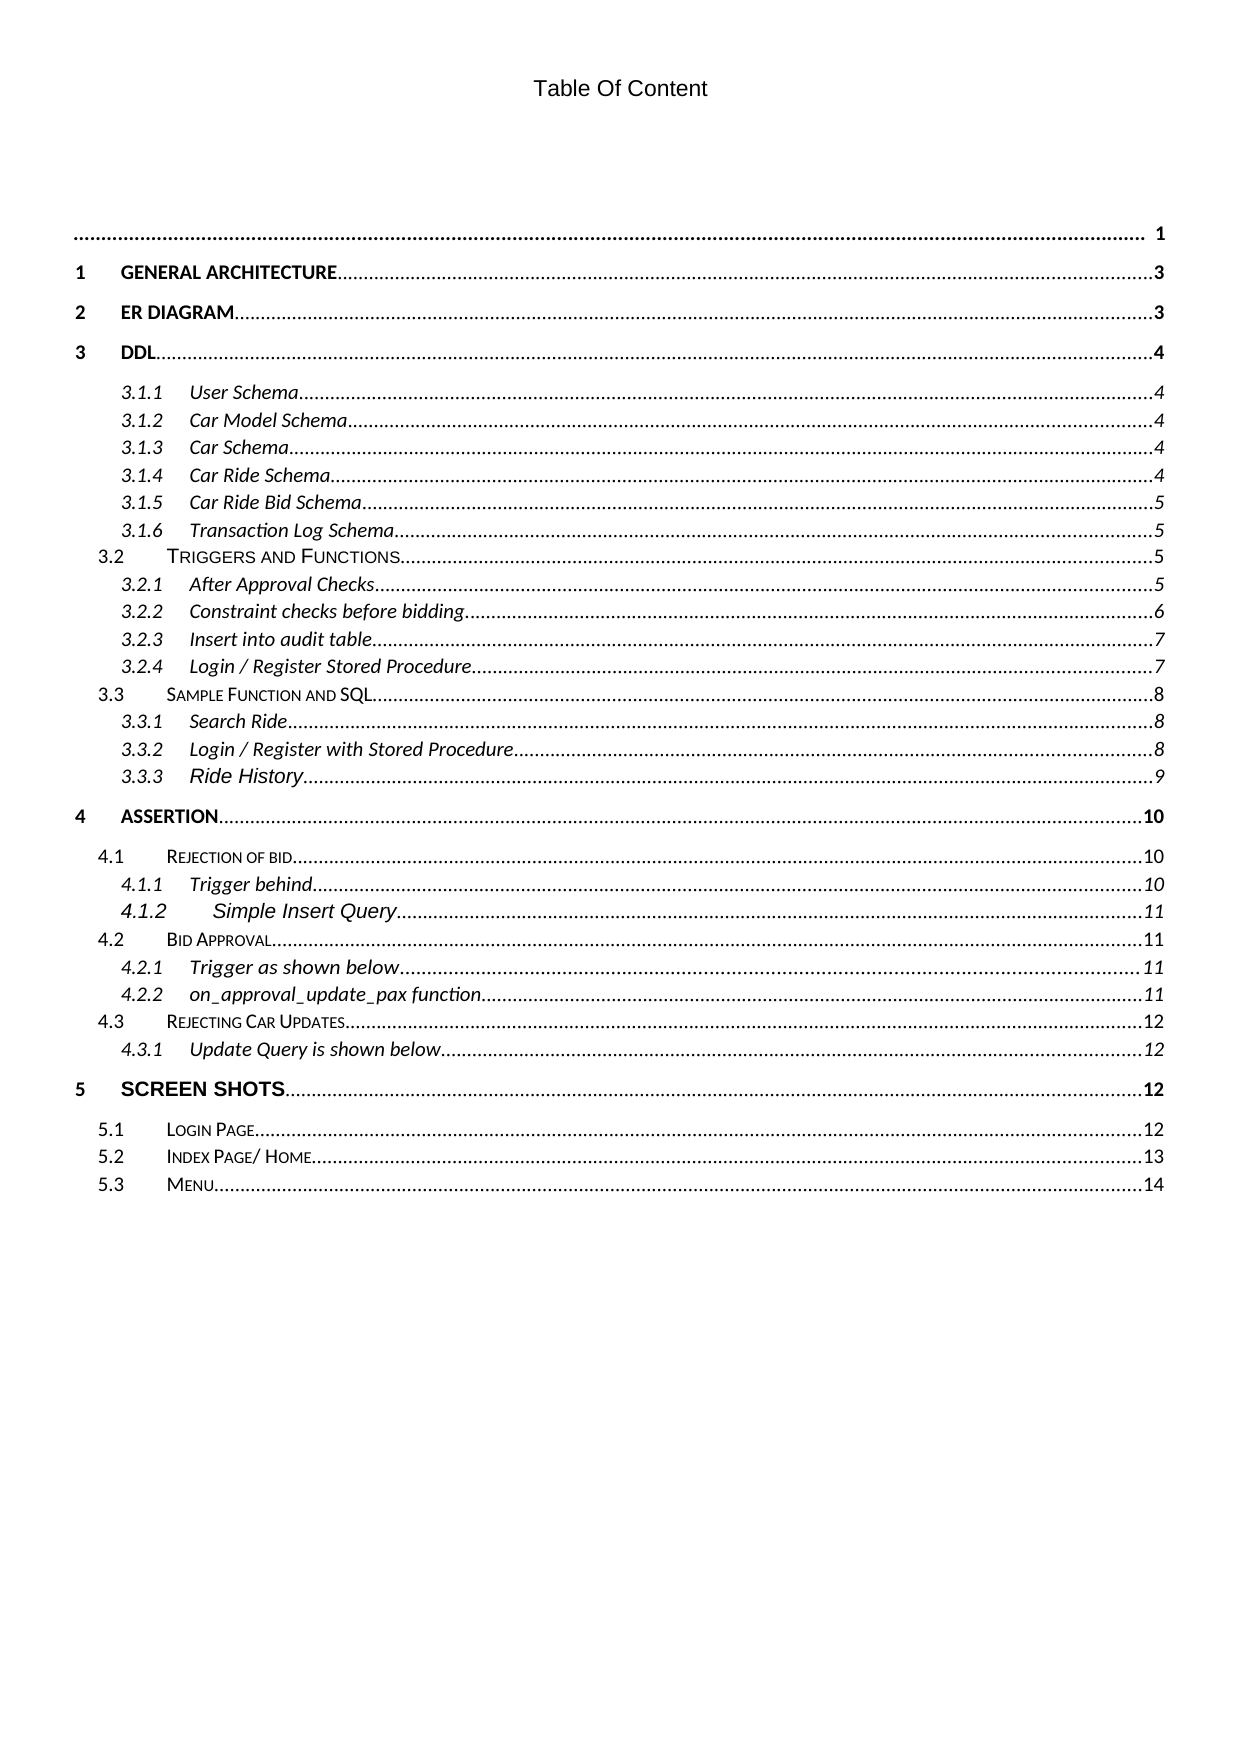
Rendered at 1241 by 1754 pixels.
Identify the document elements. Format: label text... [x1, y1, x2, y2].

text ................................................................................................................................................................................................. 1 [71, 220, 1170, 245]
text Table Of Content [71, 75, 1169, 101]
